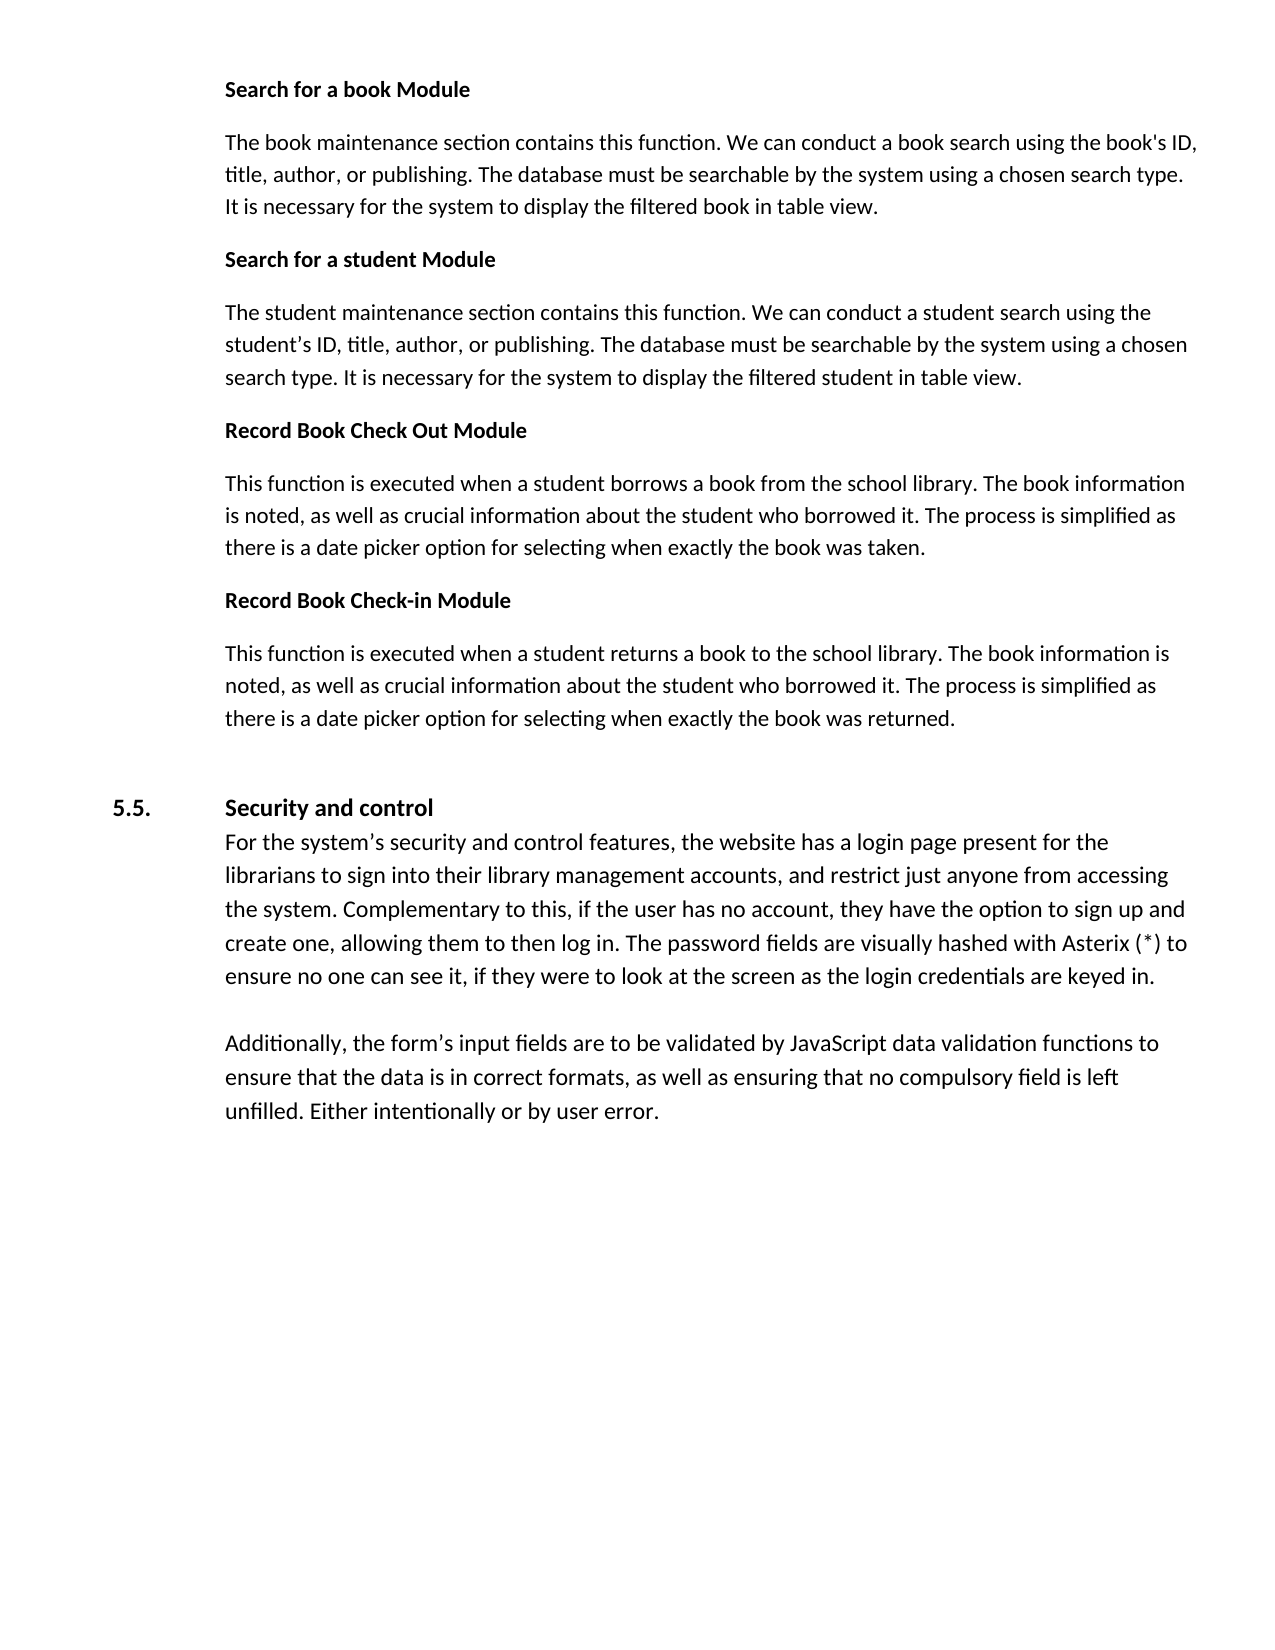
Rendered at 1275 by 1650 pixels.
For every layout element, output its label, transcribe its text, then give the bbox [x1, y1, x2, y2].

text Record Book Check Out Module [225, 416, 1200, 444]
text This function is executed when a student returns a book to the school library. The book information is noted, as well as crucial information about the student who borrowed it. The process is simplified as there is a date picker option for selecting when exactly the book was returned. [225, 639, 1200, 732]
text Search for a student Module [225, 245, 1200, 273]
text Record Book Check-in Module [225, 586, 1200, 614]
list Security and control [112, 792, 1200, 822]
list For the system’s security and control features, the website has a login page present for the librarians to sign into their library management accounts, and restrict just anyone from accessing the system. Complementary to this, if the user has no account, they have the option to sign up and create one, allowing them to then log in. The password fields are visually hashed with Asterix (*) to ensure no one can see it, if they were to look at the screen as the login credentials are keyed in. [225, 827, 1200, 991]
text This function is executed when a student borrows a book from the school library. The book information is noted, as well as crucial information about the student who borrowed it. The process is simplified as there is a date picker option for selecting when exactly the book was taken. [225, 469, 1200, 561]
text The student maintenance section contains this function. We can conduct a student search using the student’s ID, title, author, or publishing. The database must be searchable by the system using a chosen search type. It is necessary for the system to display the filtered student in table view. [225, 298, 1200, 391]
text Search for a book Module [225, 75, 1200, 103]
list Additionally, the form’s input fields are to be validated by JavaScript data validation functions to ensure that the data is in correct formats, as well as ensuring that no compulsory field is left unfilled. Either intentionally or by user error. [225, 1028, 1200, 1125]
text The book maintenance section contains this function. We can conduct a book search using the book's ID, title, author, or publishing. The database must be searchable by the system using a chosen search type. It is necessary for the system to display the filtered book in table view. [225, 128, 1200, 220]
